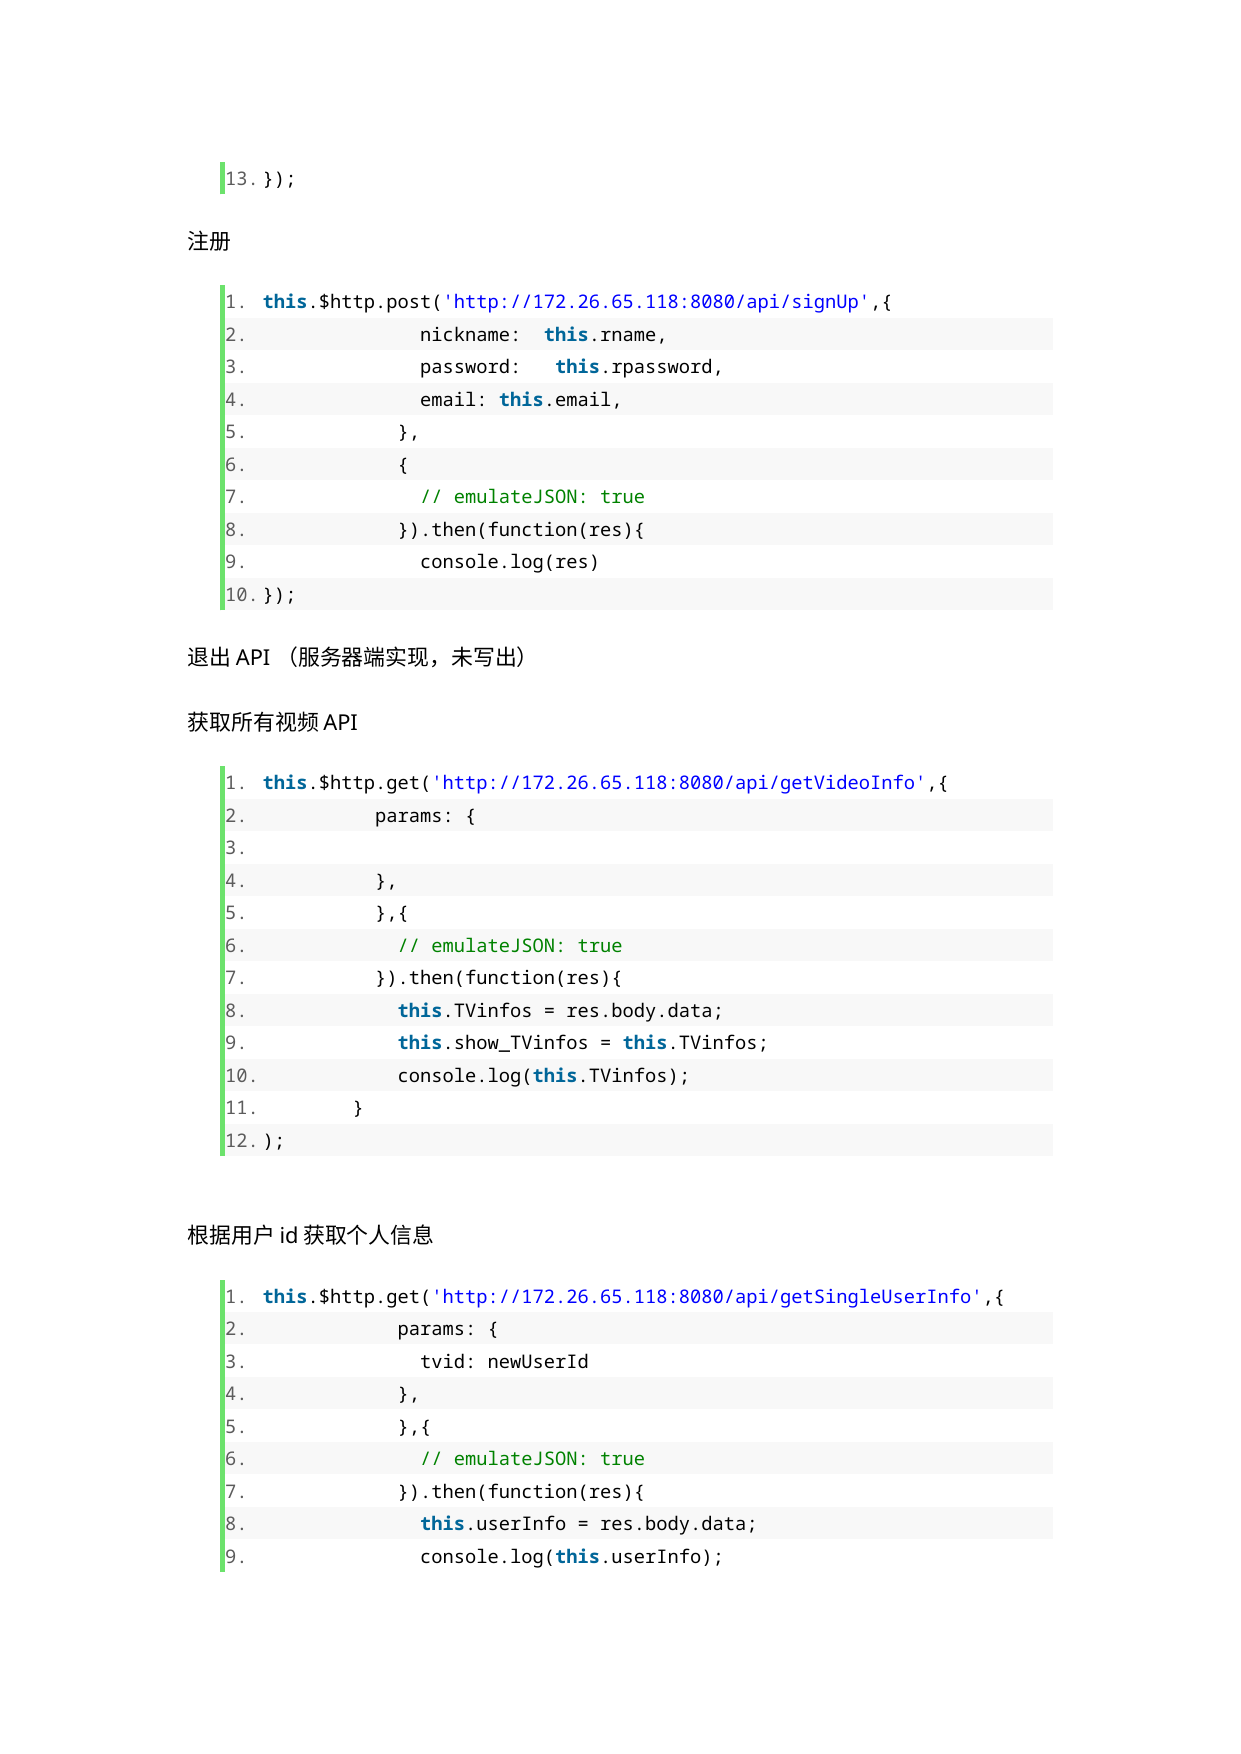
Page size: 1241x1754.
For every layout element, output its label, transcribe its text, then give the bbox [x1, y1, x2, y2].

list }).then(function(res){ [225, 513, 1053, 545]
list { [225, 448, 1053, 480]
list }); [225, 578, 1053, 610]
list },{ [225, 1409, 1053, 1442]
list email: this.email, [225, 383, 1053, 415]
list this.userInfo = res.body.data; [225, 1507, 1053, 1539]
list this.$http.post('http://172.26.65.118:8080/api/signUp',{ [225, 285, 1053, 318]
list console.log(res) [225, 545, 1053, 578]
list // emulateJSON: true [225, 480, 1053, 513]
list }); [225, 162, 1053, 194]
list }, [225, 1377, 1053, 1409]
list console.log(this.userInfo); [225, 1539, 1053, 1572]
list }, [225, 864, 1053, 896]
text 退出API （服务器端实现，未写出） [187, 639, 1053, 672]
list },{ [225, 896, 1053, 929]
list tvid: newUserId [225, 1344, 1053, 1377]
list } [225, 1091, 1053, 1124]
list // emulateJSON: true [225, 929, 1053, 961]
list params: { [225, 799, 1053, 831]
text 根据用户id获取个人信息 [187, 1218, 1053, 1250]
list }).then(function(res){ [225, 961, 1053, 994]
text 注册 [187, 224, 1053, 256]
list }).then(function(res){ [225, 1474, 1053, 1507]
list this.TVinfos = res.body.data; [225, 994, 1053, 1026]
list this.$http.get('http://172.26.65.118:8080/api/getVideoInfo',{ [225, 766, 1053, 799]
list console.log(this.TVinfos); [225, 1059, 1053, 1091]
list // emulateJSON: true [225, 1442, 1053, 1474]
text 获取所有视频API [187, 704, 1053, 737]
list }, [225, 415, 1053, 448]
list this.show_TVinfos = this.TVinfos; [225, 1026, 1053, 1059]
list this.$http.get('http://172.26.65.118:8080/api/getSingleUserInfo',{ [220, 1279, 1053, 1312]
list password: this.rpassword, [225, 350, 1053, 383]
list ); [225, 1124, 1053, 1156]
list params: { [225, 1312, 1053, 1344]
list nickname: this.rname, [225, 318, 1053, 350]
